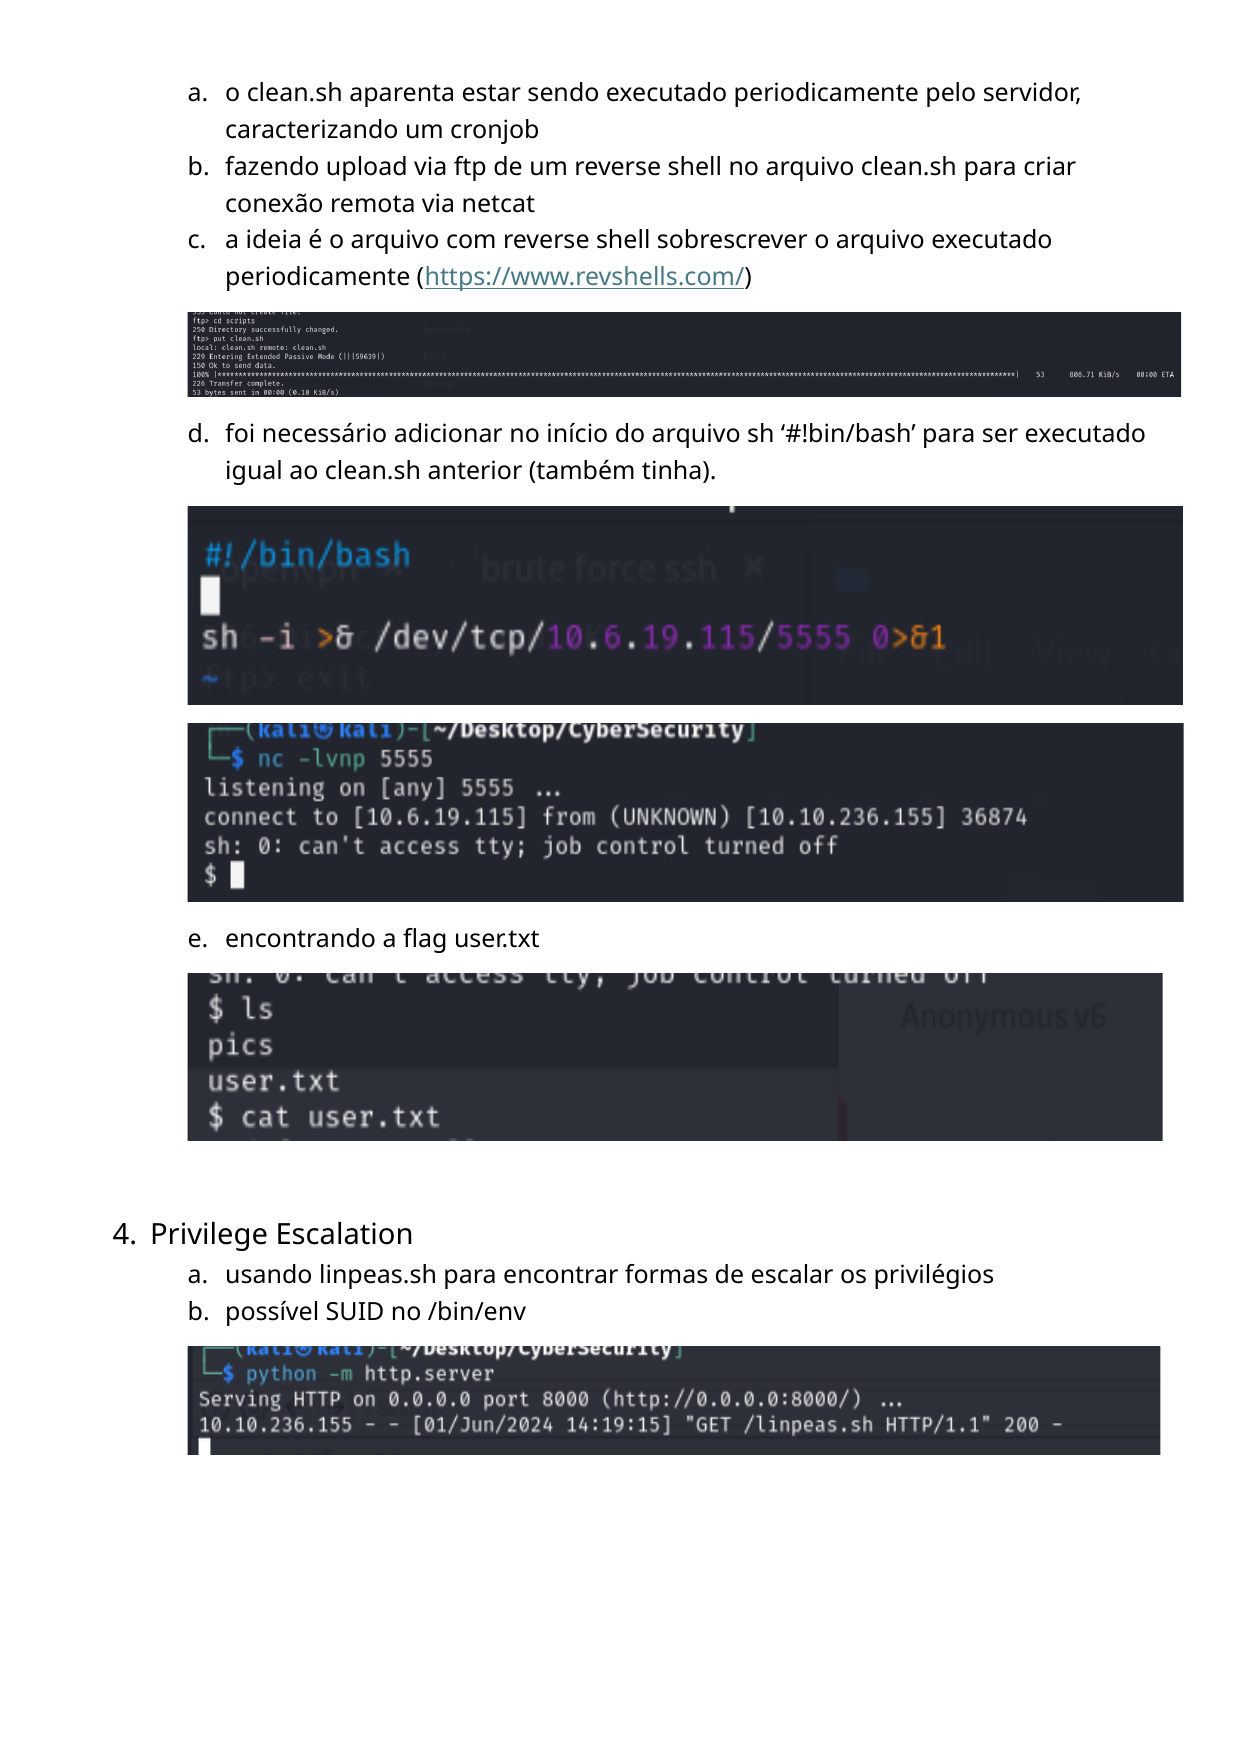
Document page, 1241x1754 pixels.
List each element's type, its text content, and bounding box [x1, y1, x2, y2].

picture [187, 1346, 1161, 1455]
list Privilege Escalation [112, 1213, 1165, 1253]
list possível SUID no /bin/env [187, 1293, 1165, 1327]
picture [187, 723, 1184, 902]
picture [187, 973, 1163, 1141]
list a ideia é o arquivo com reverse shell sobrescrever o arquivo executado periodicamente (https://www.revshells.com/) [187, 222, 1165, 293]
picture [187, 312, 1182, 397]
list usando linpeas.sh para encontrar formas de escalar os privilégios [187, 1256, 1165, 1290]
list encontrando a flag user.txt [187, 920, 1165, 954]
list fazendo upload via ftp de um reverse shell no arquivo clean.sh para criar conexão remota via netcat [187, 148, 1165, 219]
list o clean.sh aparenta estar sendo executado periodicamente pelo servidor, caracterizando um cronjob [187, 75, 1165, 146]
list foi necessário adicionar no início do arquivo sh ‘#!bin/bash’ para ser executado igual ao clean.sh anterior (também tinha). [187, 416, 1165, 487]
picture [187, 506, 1183, 705]
